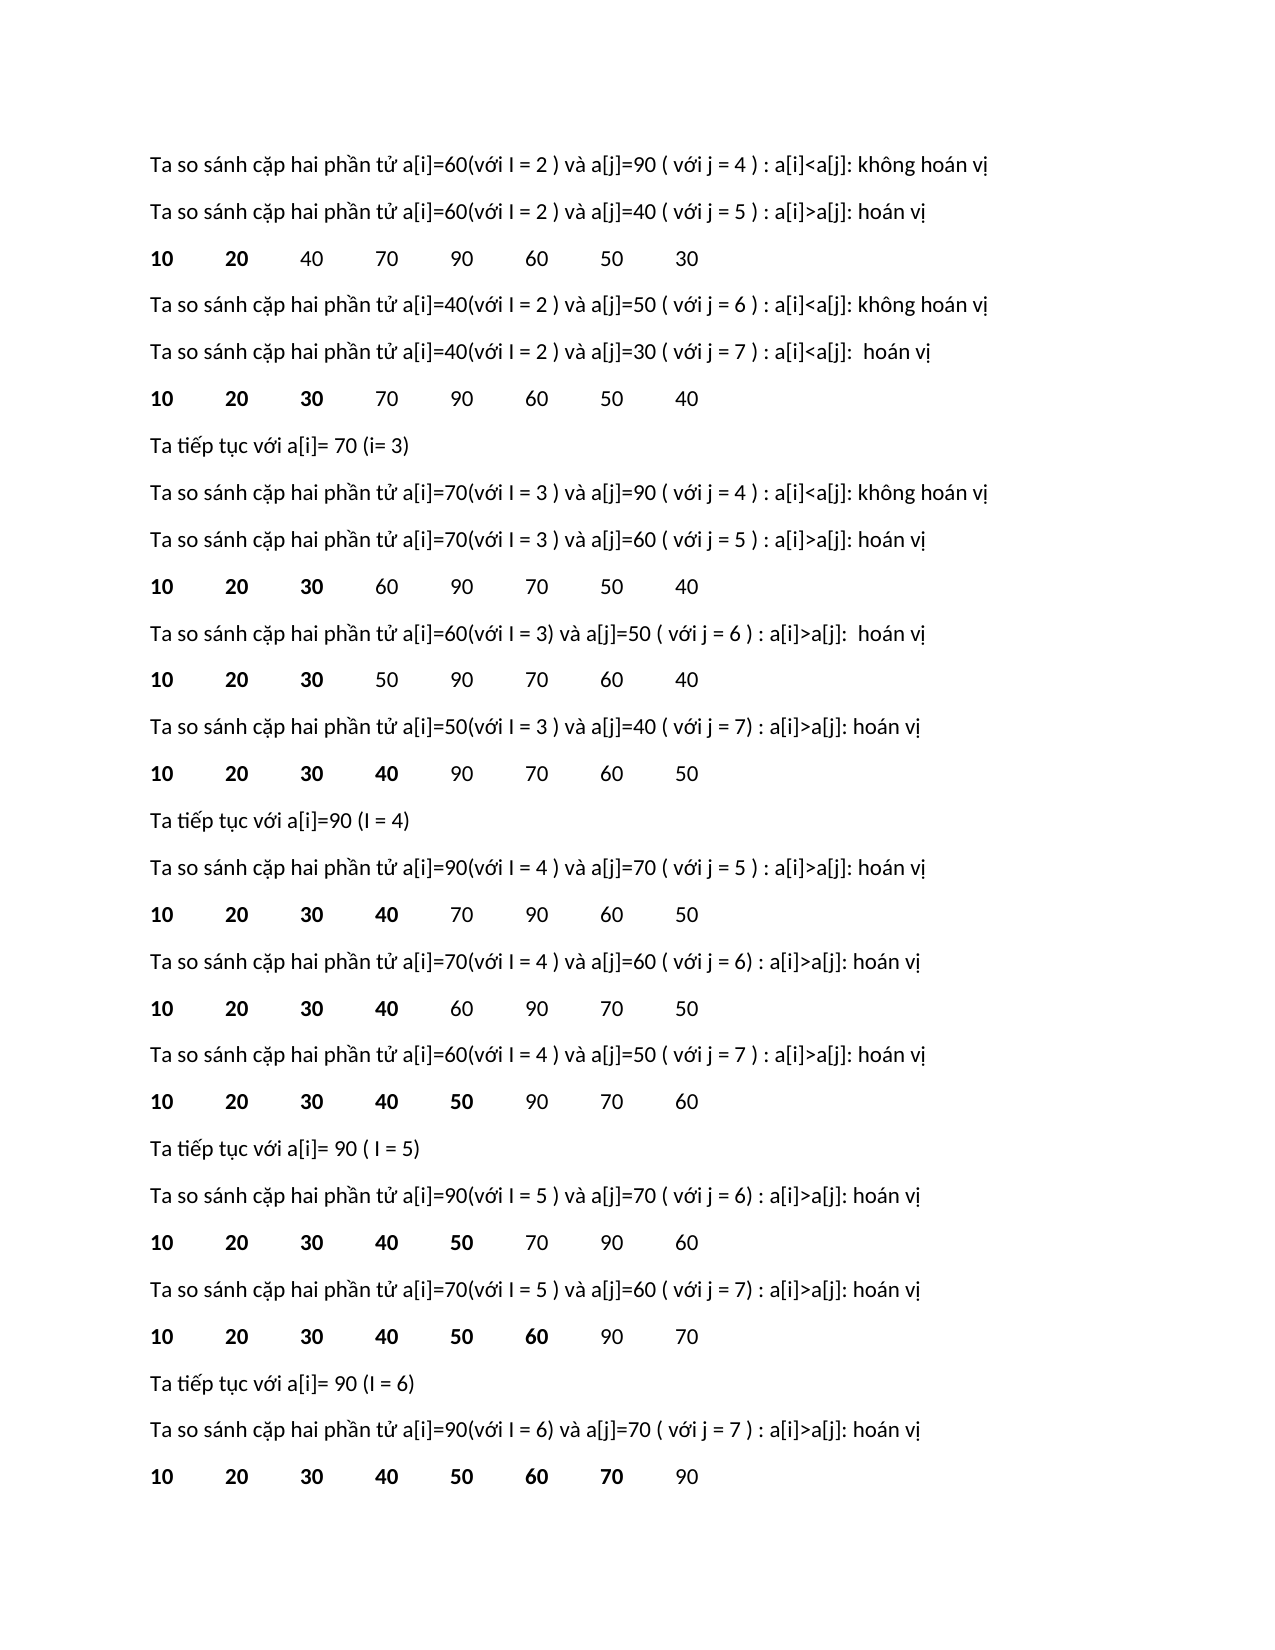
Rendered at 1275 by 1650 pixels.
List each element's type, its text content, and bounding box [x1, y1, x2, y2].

text 10 20 30 40 50 60 70 90 [150, 1462, 1125, 1491]
text Ta so sánh cặp hai phần tử a[i]=50(với I = 3 ) và a[j]=40 ( với j = 7) : a[i]>a[j]: hoán vị [150, 712, 1125, 741]
text Ta tiếp tục với a[i]=90 (I = 4) [150, 806, 1125, 834]
text Ta so sánh cặp hai phần tử a[i]=90(với I = 5 ) và a[j]=70 ( với j = 6) : a[i]>a[j]: hoán vị [150, 1181, 1125, 1209]
text Ta tiếp tục với a[i]= 90 ( I = 5) [150, 1134, 1125, 1162]
text Ta so sánh cặp hai phần tử a[i]=70(với I = 4 ) và a[j]=60 ( với j = 6) : a[i]>a[j]: hoán vị [150, 947, 1125, 975]
text Ta so sánh cặp hai phần tử a[i]=90(với I = 6) và a[j]=70 ( với j = 7 ) : a[i]>a[j]: hoán vị [150, 1416, 1125, 1444]
text Ta tiếp tục với a[i]= 70 (i= 3) [150, 431, 1125, 459]
text Ta so sánh cặp hai phần tử a[i]=60(với I = 2 ) và a[j]=90 ( với j = 4 ) : a[i]<a[j]: không hoán vị [150, 150, 1125, 178]
text Ta so sánh cặp hai phần tử a[i]=70(với I = 3 ) và a[j]=60 ( với j = 5 ) : a[i]>a[j]: hoán vị [150, 525, 1125, 553]
text Ta so sánh cặp hai phần tử a[i]=40(với I = 2 ) và a[j]=50 ( với j = 6 ) : a[i]<a[j]: không hoán vị [150, 291, 1125, 319]
text 10 20 30 70 90 60 50 40 [150, 384, 1125, 412]
text 10 20 30 40 50 90 70 60 [150, 1087, 1125, 1116]
text 10 20 30 40 50 70 90 60 [150, 1228, 1125, 1256]
text Ta so sánh cặp hai phần tử a[i]=40(với I = 2 ) và a[j]=30 ( với j = 7 ) : a[i]<a[j]: hoán vị [150, 337, 1125, 366]
text Ta so sánh cặp hai phần tử a[i]=70(với I = 5 ) và a[j]=60 ( với j = 7) : a[i]>a[j]: hoán vị [150, 1275, 1125, 1303]
text Ta so sánh cặp hai phần tử a[i]=60(với I = 2 ) và a[j]=40 ( với j = 5 ) : a[i]>a[j]: hoán vị [150, 197, 1125, 225]
text Ta so sánh cặp hai phần tử a[i]=60(với I = 3) và a[j]=50 ( với j = 6 ) : a[i]>a[j]: hoán vị [150, 619, 1125, 647]
text Ta so sánh cặp hai phần tử a[i]=70(với I = 3 ) và a[j]=90 ( với j = 4 ) : a[i]<a[j]: không hoán vị [150, 478, 1125, 506]
text 10 20 30 60 90 70 50 40 [150, 572, 1125, 600]
text Ta so sánh cặp hai phần tử a[i]=90(với I = 4 ) và a[j]=70 ( với j = 5 ) : a[i]>a[j]: hoán vị [150, 853, 1125, 881]
text 10 20 30 40 70 90 60 50 [150, 900, 1125, 928]
text Ta tiếp tục với a[i]= 90 (I = 6) [150, 1369, 1125, 1397]
text Ta so sánh cặp hai phần tử a[i]=60(với I = 4 ) và a[j]=50 ( với j = 7 ) : a[i]>a[j]: hoán vị [150, 1041, 1125, 1069]
text 10 20 40 70 90 60 50 30 [150, 244, 1125, 272]
text 10 20 30 50 90 70 60 40 [150, 666, 1125, 694]
text 10 20 30 40 90 70 60 50 [150, 759, 1125, 787]
text 10 20 30 40 60 90 70 50 [150, 994, 1125, 1022]
text 10 20 30 40 50 60 90 70 [150, 1322, 1125, 1350]
